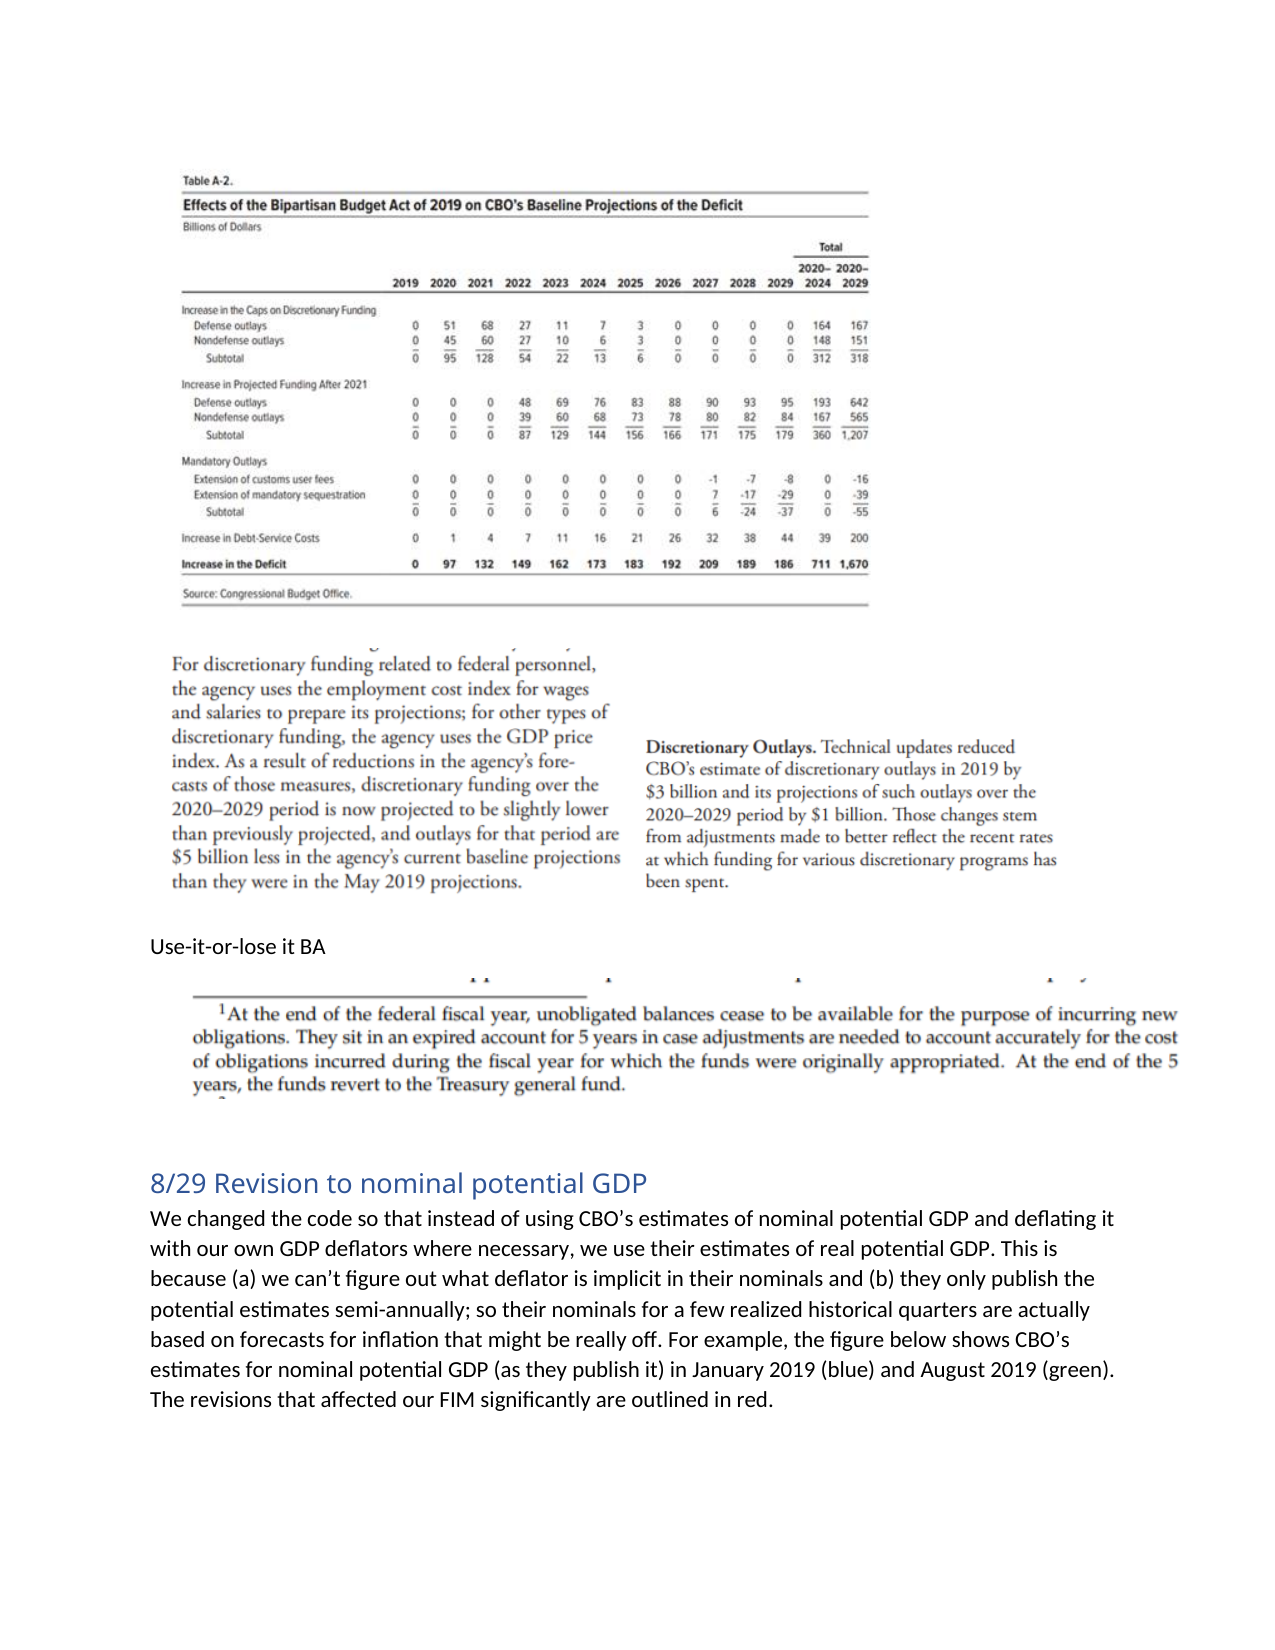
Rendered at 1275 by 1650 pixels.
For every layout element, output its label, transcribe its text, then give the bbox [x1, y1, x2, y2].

picture [150, 978, 1211, 1099]
picture [150, 648, 1085, 913]
subtitle 8/29 Revision to nominal potential GDP [150, 1164, 1125, 1201]
text We changed the code so that instead of using CBO’s estimates of nominal potential GDP and deflating it with our own GDP deflators where necessary, we use their estimates of real potential GDP. This is because (a) we can’t figure out what deflator is implicit in their nominals and (b) they only publish the potential estimates semi-annually; so their nominals for a few realized historical quarters are actually based on forecasts for inflation that might be really off. For example, the figure below shows CBO’s estimates for nominal potential GDP (as they publish it) in January 2019 (blue) and August 2019 (green). The revisions that affected our FIM significantly are outlined in red. [150, 1204, 1125, 1413]
text Use-it-or-lose it BA [150, 932, 1125, 960]
picture [150, 150, 902, 630]
